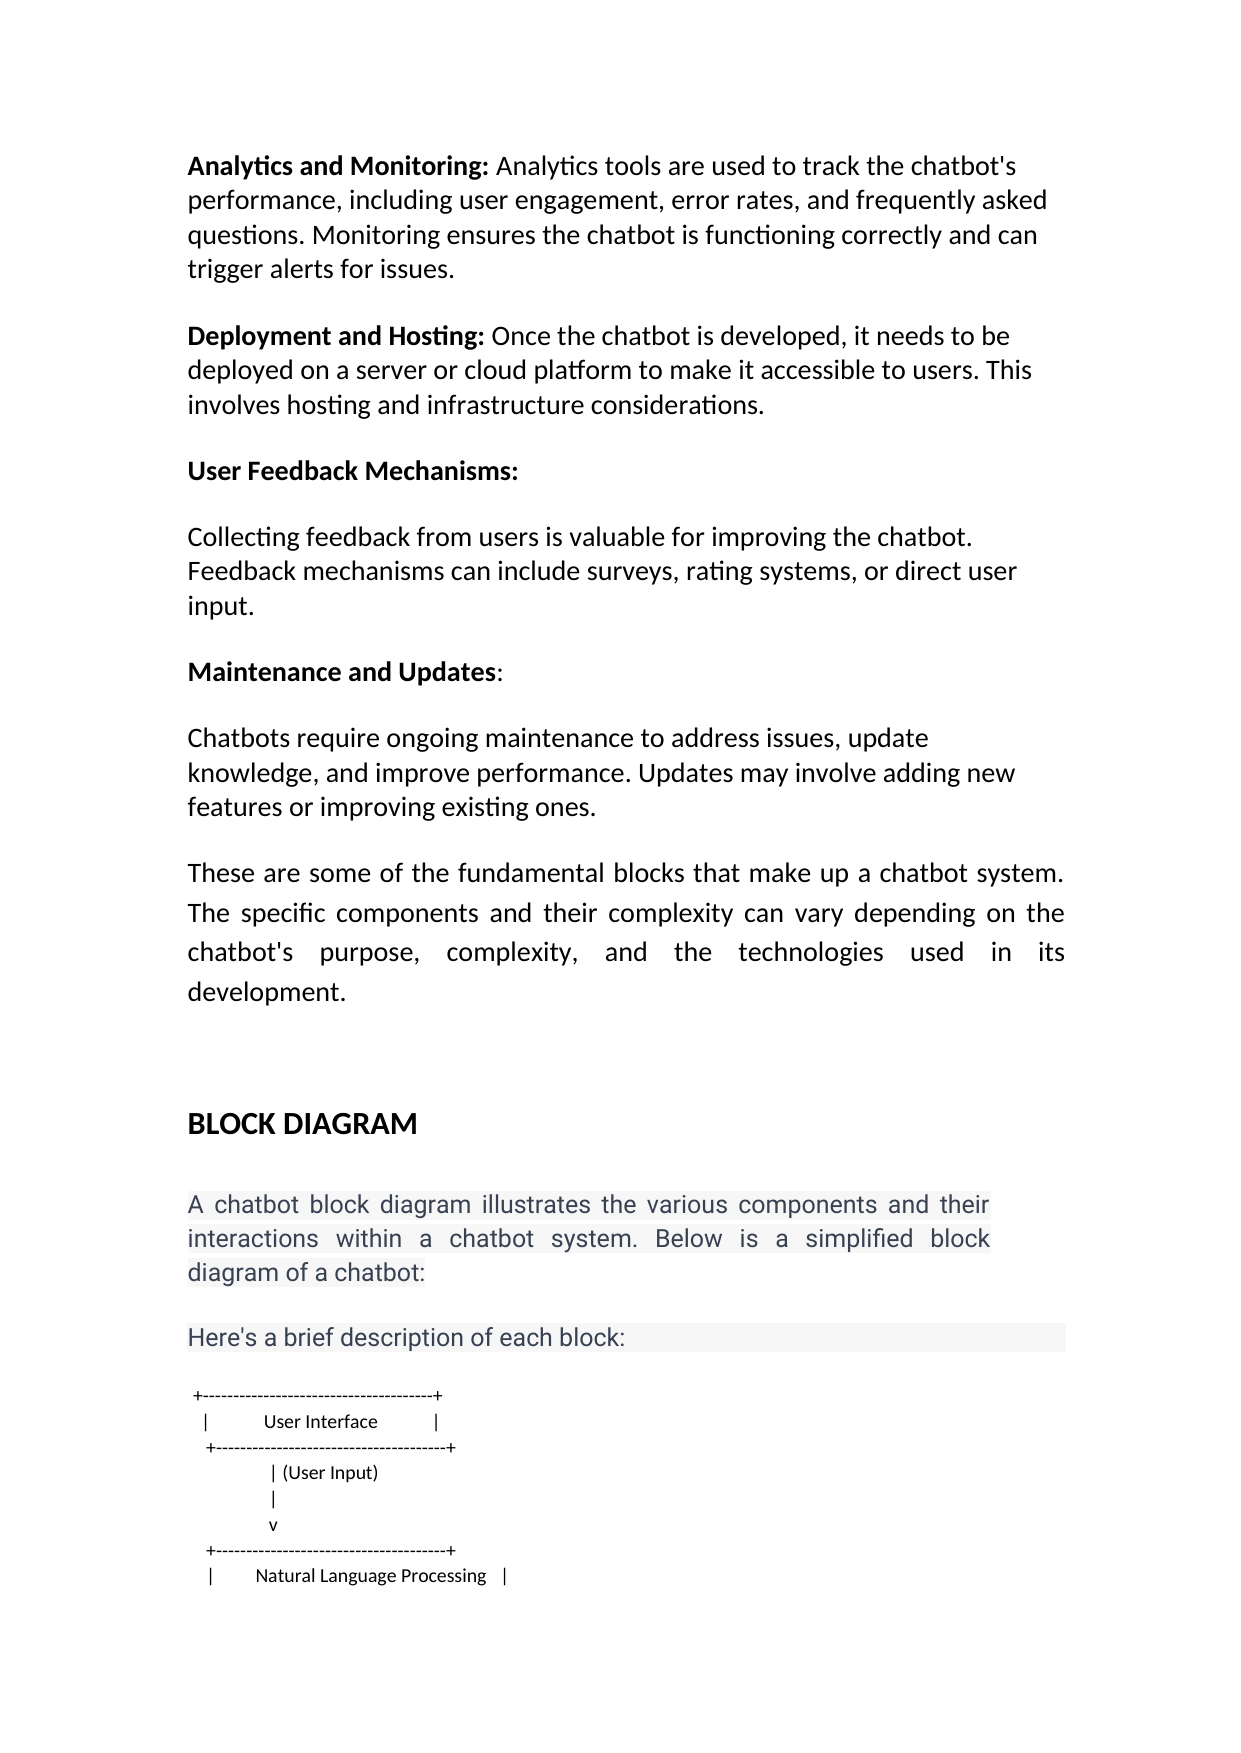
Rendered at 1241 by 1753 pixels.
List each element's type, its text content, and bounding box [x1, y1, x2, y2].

text These are some of the fundamental blocks that make up a chatbot system. The specific components and their complexity can vary depending on the chatbot's purpose, complexity, and the technologies used in its development. [187, 855, 1066, 1008]
text Deployment and Hosting: Once the chatbot is developed, it needs to be deployed on a server or cloud platform to make it accessible to users. This involves hosting and infrastructure considerations. [187, 317, 1066, 421]
text | User Interface | [187, 1409, 991, 1433]
text | Natural Language Processing | [188, 1563, 991, 1588]
text | (User Input) [188, 1461, 991, 1485]
text BLOCK DIAGRAM [187, 1103, 991, 1142]
text | [188, 1486, 991, 1510]
text v [188, 1512, 991, 1536]
text User Feedback Mechanisms: [187, 453, 1066, 487]
text Here's a brief description of each block: [187, 1323, 1066, 1352]
text Collecting feedback from users is valuable for improving the chatbot. Feedback mechanisms can include surveys, rating systems, or direct user input. [187, 519, 1066, 622]
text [187, 1383, 991, 1407]
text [188, 1435, 991, 1459]
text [188, 1538, 991, 1562]
text Analytics and Monitoring: Analytics tools are used to track the chatbot's performance, including user engagement, error rates, and frequently asked questions. Monitoring ensures the chatbot is functioning correctly and can trigger alerts for issues. [187, 147, 1066, 286]
text A chatbot block diagram illustrates the various components and their interactions within a chatbot system. Below is a simplified block diagram of a chatbot: [187, 1191, 991, 1287]
text Chatbots require ongoing maintenance to address issues, update knowledge, and improve performance. Updates may involve adding new features or improving existing ones. [187, 720, 1066, 824]
text Maintenance and Updates: [187, 654, 1066, 688]
